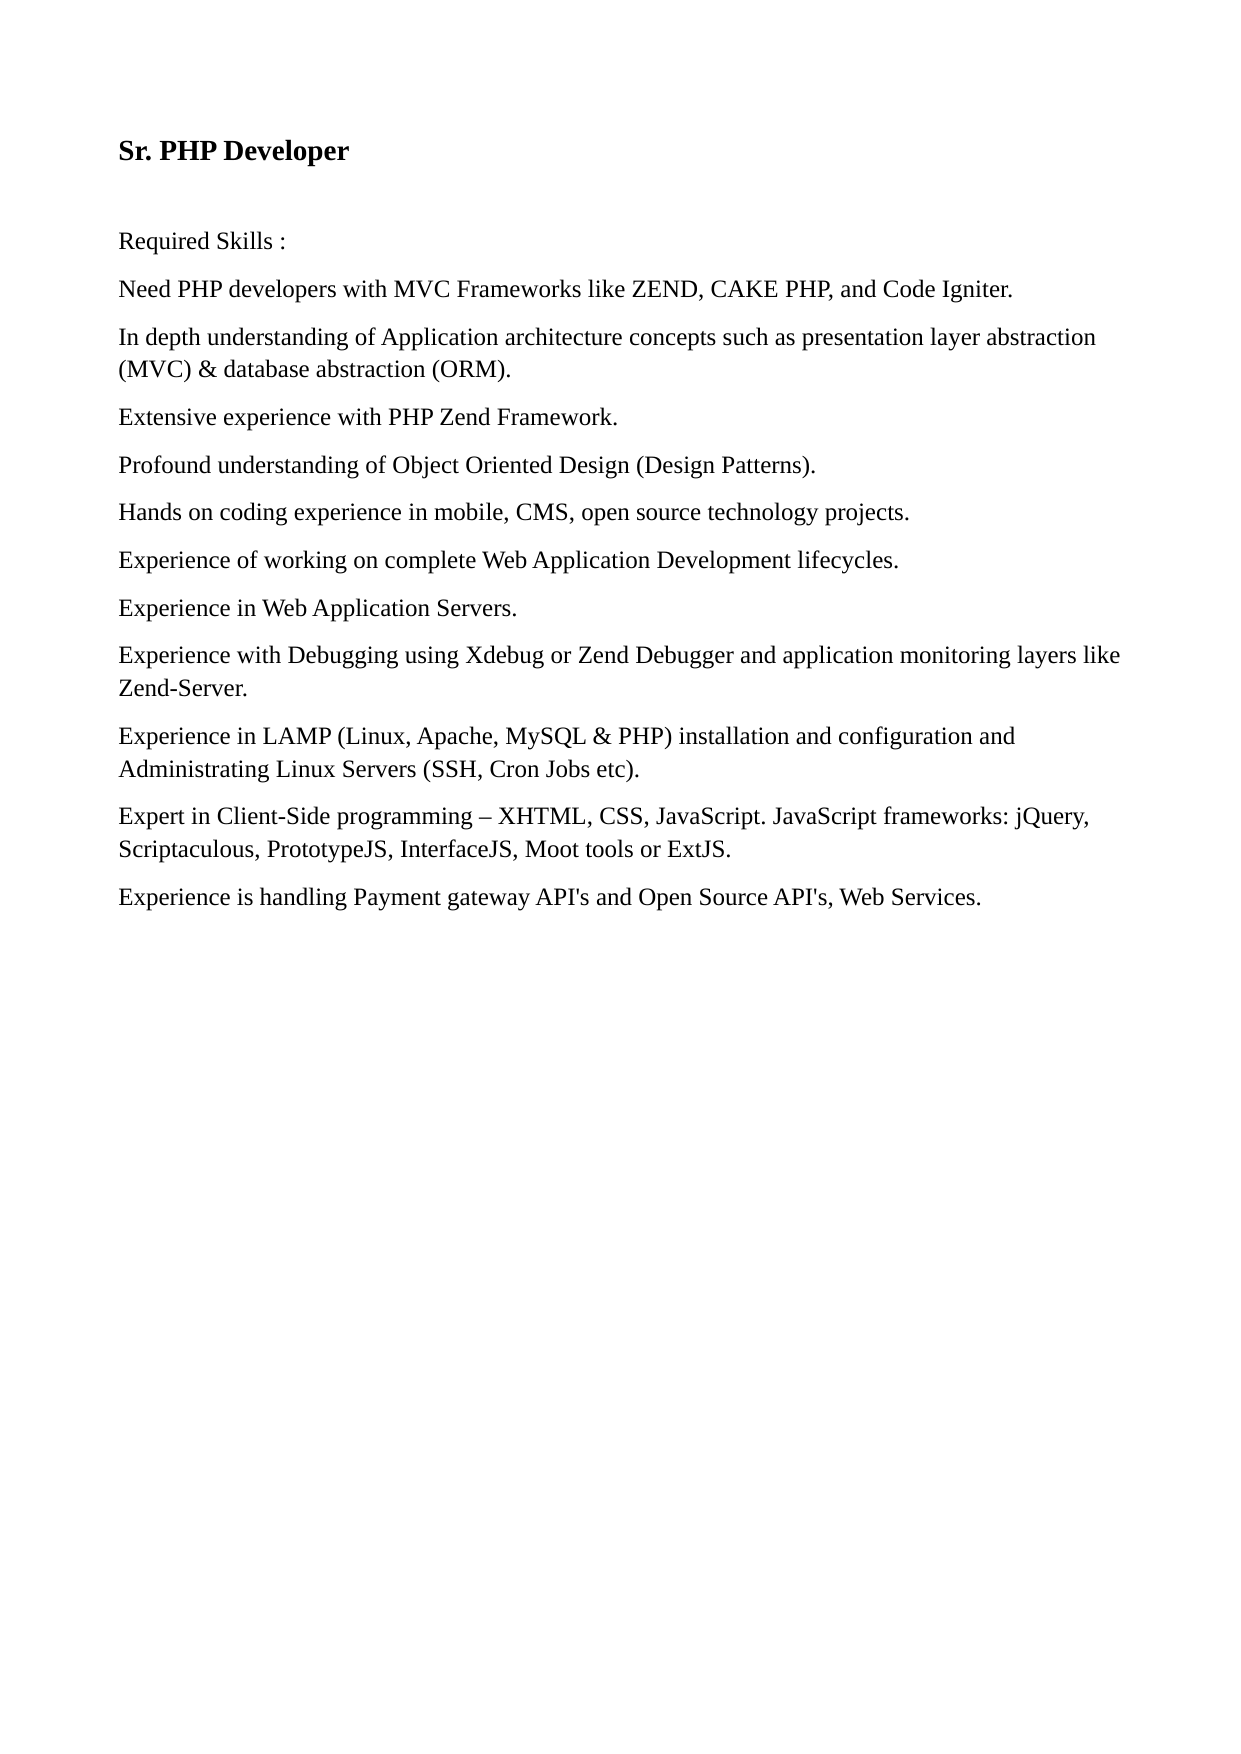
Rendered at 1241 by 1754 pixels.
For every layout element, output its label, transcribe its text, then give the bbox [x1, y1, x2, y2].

text Expert in Client-Side programming – XHTML, CSS, JavaScript. JavaScript frameworks: jQuery, Scriptaculous, PrototypeJS, InterfaceJS, Moot tools or ExtJS. [118, 801, 1122, 863]
text Profound understanding of Object Oriented Design (Design Patterns). [118, 450, 1122, 478]
text Experience in Web Application Servers. [118, 593, 1122, 621]
text Extensive experience with PHP Zend Framework. [118, 402, 1122, 431]
text Required Skills : [118, 226, 1122, 255]
text Experience is handling Payment gateway API's and Open Source API's, Web Services. [118, 882, 1122, 911]
subtitle Sr. PHP Developer [118, 133, 1122, 166]
text Experience of working on complete Web Application Development lifecycles. [118, 545, 1122, 574]
text Experience with Debugging using Xdebug or Zend Debugger and application monitoring layers like Zend-Server. [118, 640, 1122, 702]
text Need PHP developers with MVC Frameworks like ZEND, CAKE PHP, and Code Igniter. [118, 274, 1122, 303]
text In depth understanding of Application architecture concepts such as presentation layer abstraction (MVC) & database abstraction (ORM). [118, 322, 1122, 383]
text Experience in LAMP (Linux, Apache, MySQL & PHP) installation and configuration and Administrating Linux Servers (SSH, Cron Jobs etc). [118, 721, 1122, 783]
text Hands on coding experience in mobile, CMS, open source technology projects. [118, 497, 1122, 526]
